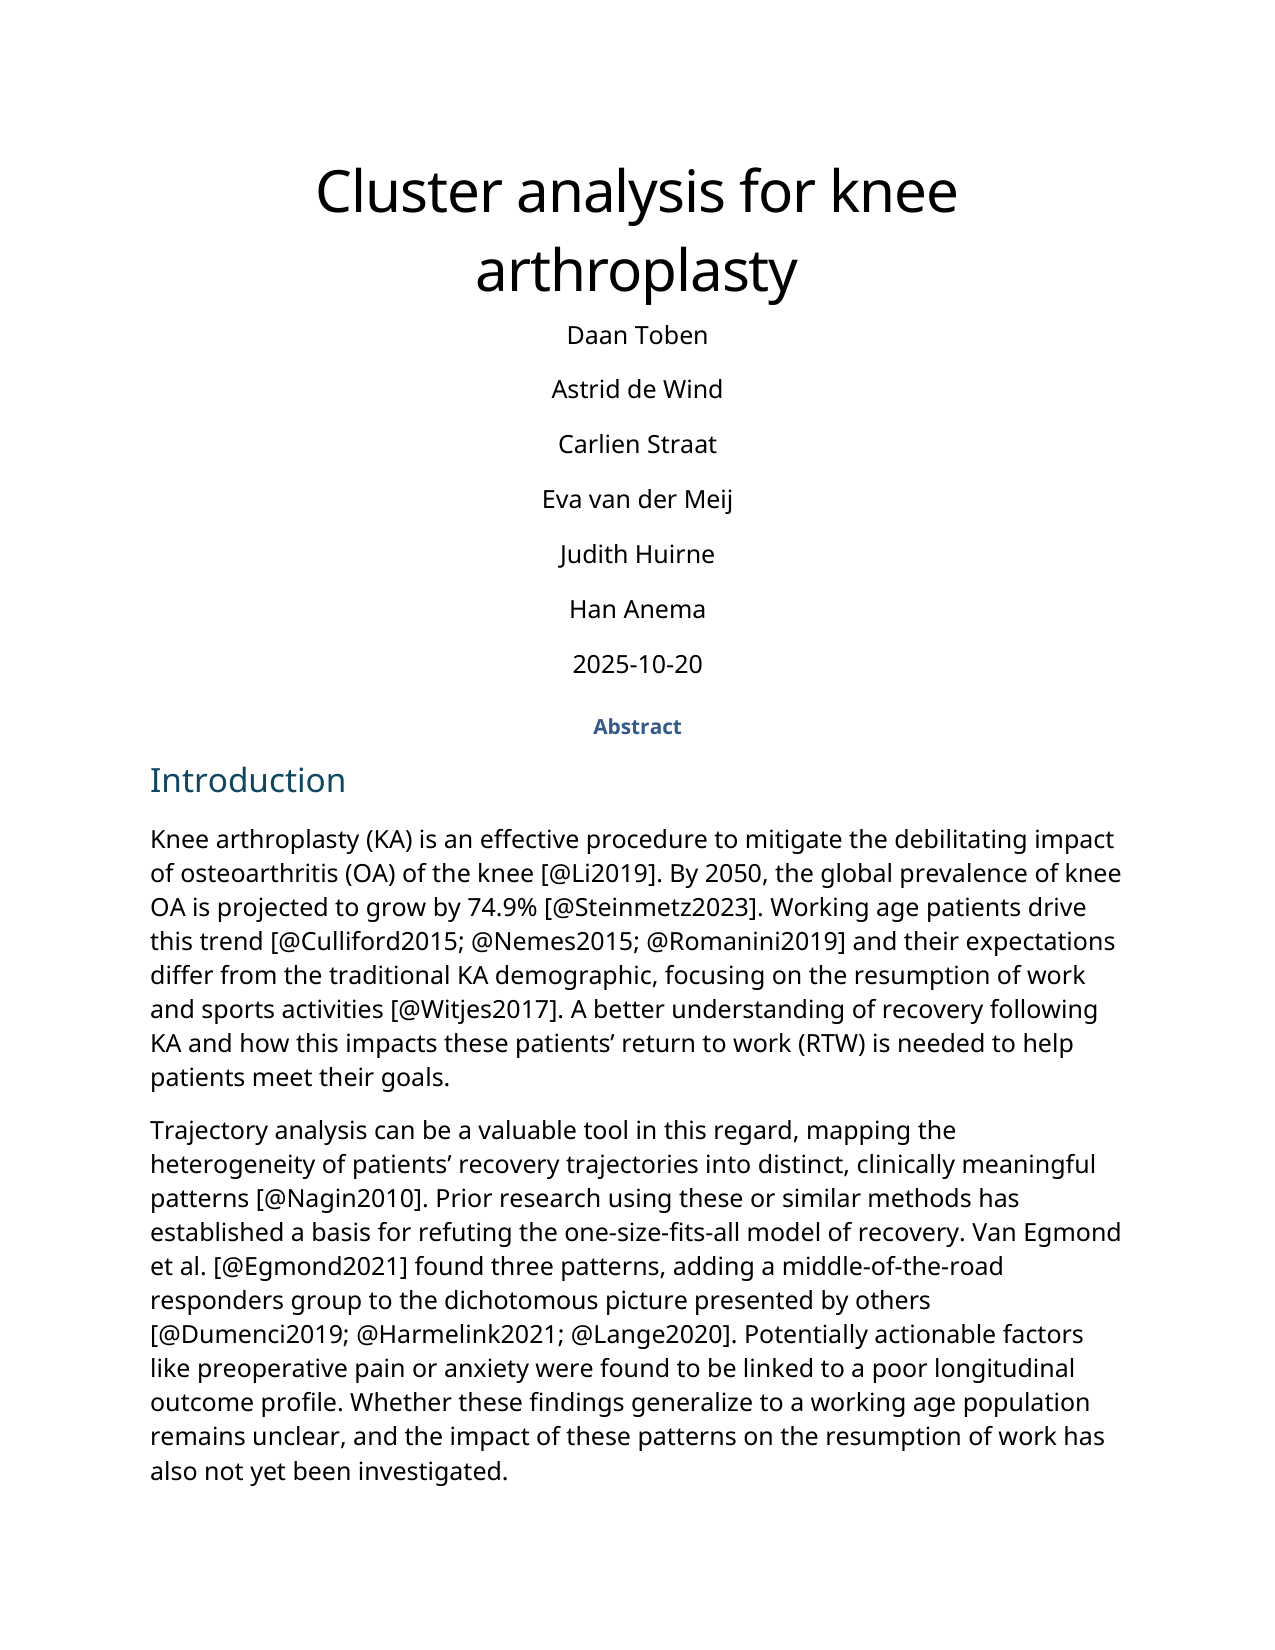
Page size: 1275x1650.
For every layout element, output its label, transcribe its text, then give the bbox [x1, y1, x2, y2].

text Judith Huirne [150, 537, 1125, 571]
text Daan Toben [150, 317, 1125, 351]
title Abstract [150, 712, 1125, 740]
text Trajectory analysis can be a valuable tool in this regard, mapping the heterogeneity of patients’ recovery trajectories into distinct, clinically meaningful patterns [@Nagin2010]. Prior research using these or similar methods has established a basis for refuting the one-size-fits-all model of recovery. Van Egmond et al. [@Egmond2021] found three patterns, adding a middle-of-the-road responders group to the dichotomous picture presented by others [@Dumenci2019; @Harmelink2021; @Lange2020]. Potentially actionable factors like preoperative pain or anxiety were found to be linked to a poor longitudinal outcome profile. Whether these findings generalize to a working age population remains unclear, and the impact of these patterns on the resumption of work has also not yet been investigated. [150, 1112, 1125, 1487]
subtitle Introduction [150, 757, 1125, 802]
text Eva van der Meij [150, 482, 1125, 516]
text Knee arthroplasty (KA) is an effective procedure to mitigate the debilitating impact of osteoarthritis (OA) of the knee [@Li2019]. By 2050, the global prevalence of knee OA is projected to grow by 74.9% [@Steinmetz2023]. Working age patients drive this trend [@Culliford2015; @Nemes2015; @Romanini2019] and their expectations differ from the traditional KA demographic, focusing on the resumption of work and sports activities [@Witjes2017]. A better understanding of recovery following KA and how this impacts these patients’ return to work (RTW) is needed to help patients meet their goals. [150, 821, 1125, 1094]
text Astrid de Wind [150, 372, 1125, 406]
text Carlien Straat [150, 427, 1125, 461]
text 2025-10-20 [150, 647, 1125, 681]
text Han Anema [150, 592, 1125, 626]
title Cluster analysis for knee arthroplasty [150, 150, 1125, 309]
